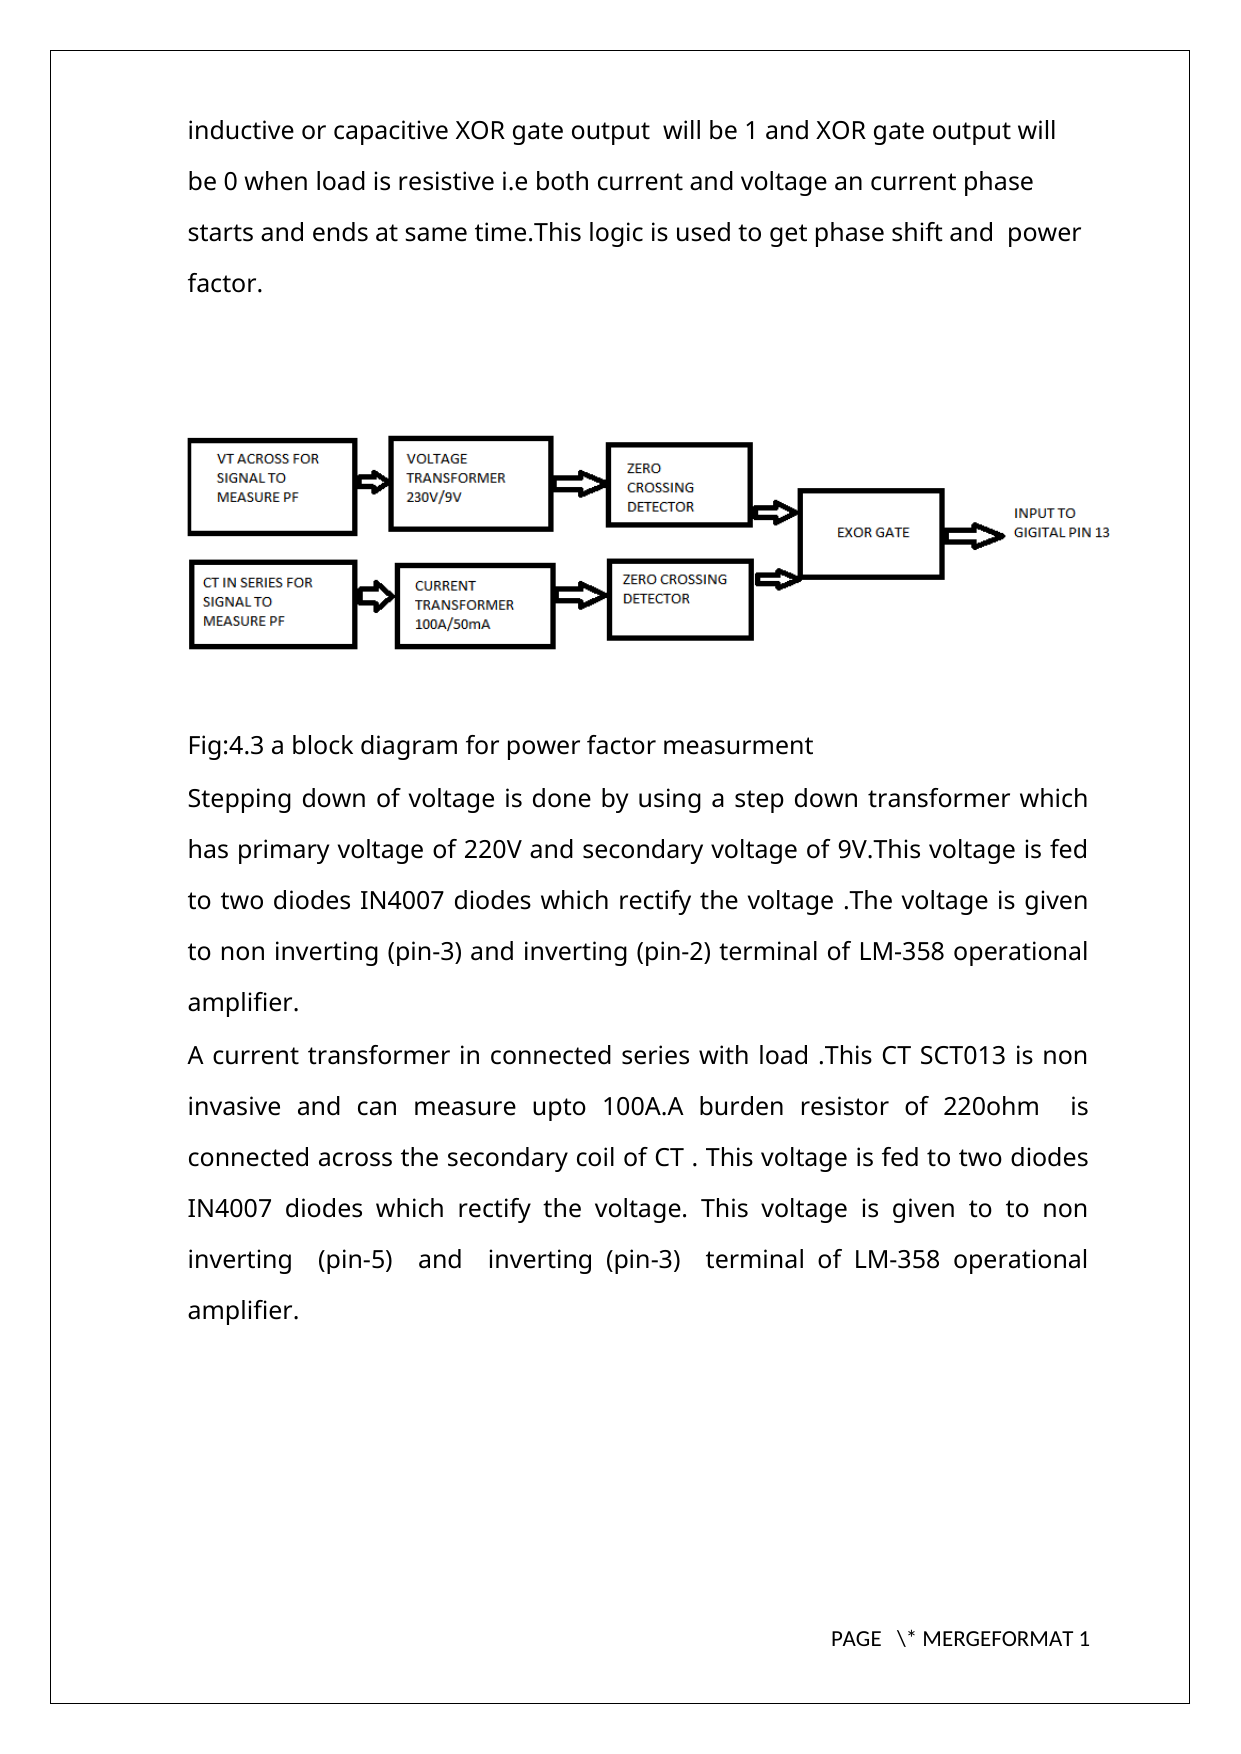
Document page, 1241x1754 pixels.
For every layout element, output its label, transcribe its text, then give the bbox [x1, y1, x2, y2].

text Stepping down of voltage is done by using a step down transformer which has primary voltage of 220V and secondary voltage of 9V.This voltage is fed to two diodes IN4007 diodes which rectify the voltage .The voltage is given to non inverting (pin-3) and inverting (pin-2) terminal of LM-358 operational amplifier. [187, 781, 1090, 1019]
picture [187, 423, 1128, 660]
text A current transformer in connected series with load .This CT SCT013 is non invasive and can measure upto 100A.A burden resistor of 220ohm is connected across the secondary coil of CT . This voltage is fed to two diodes IN4007 diodes which rectify the voltage. This voltage is given to to non inverting (pin-5) and inverting (pin-3) terminal of LM-358 operational amplifier. [187, 1038, 1090, 1327]
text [187, 112, 1090, 300]
text Fig:4.3 a block diagram for power factor measurment [187, 728, 1090, 762]
